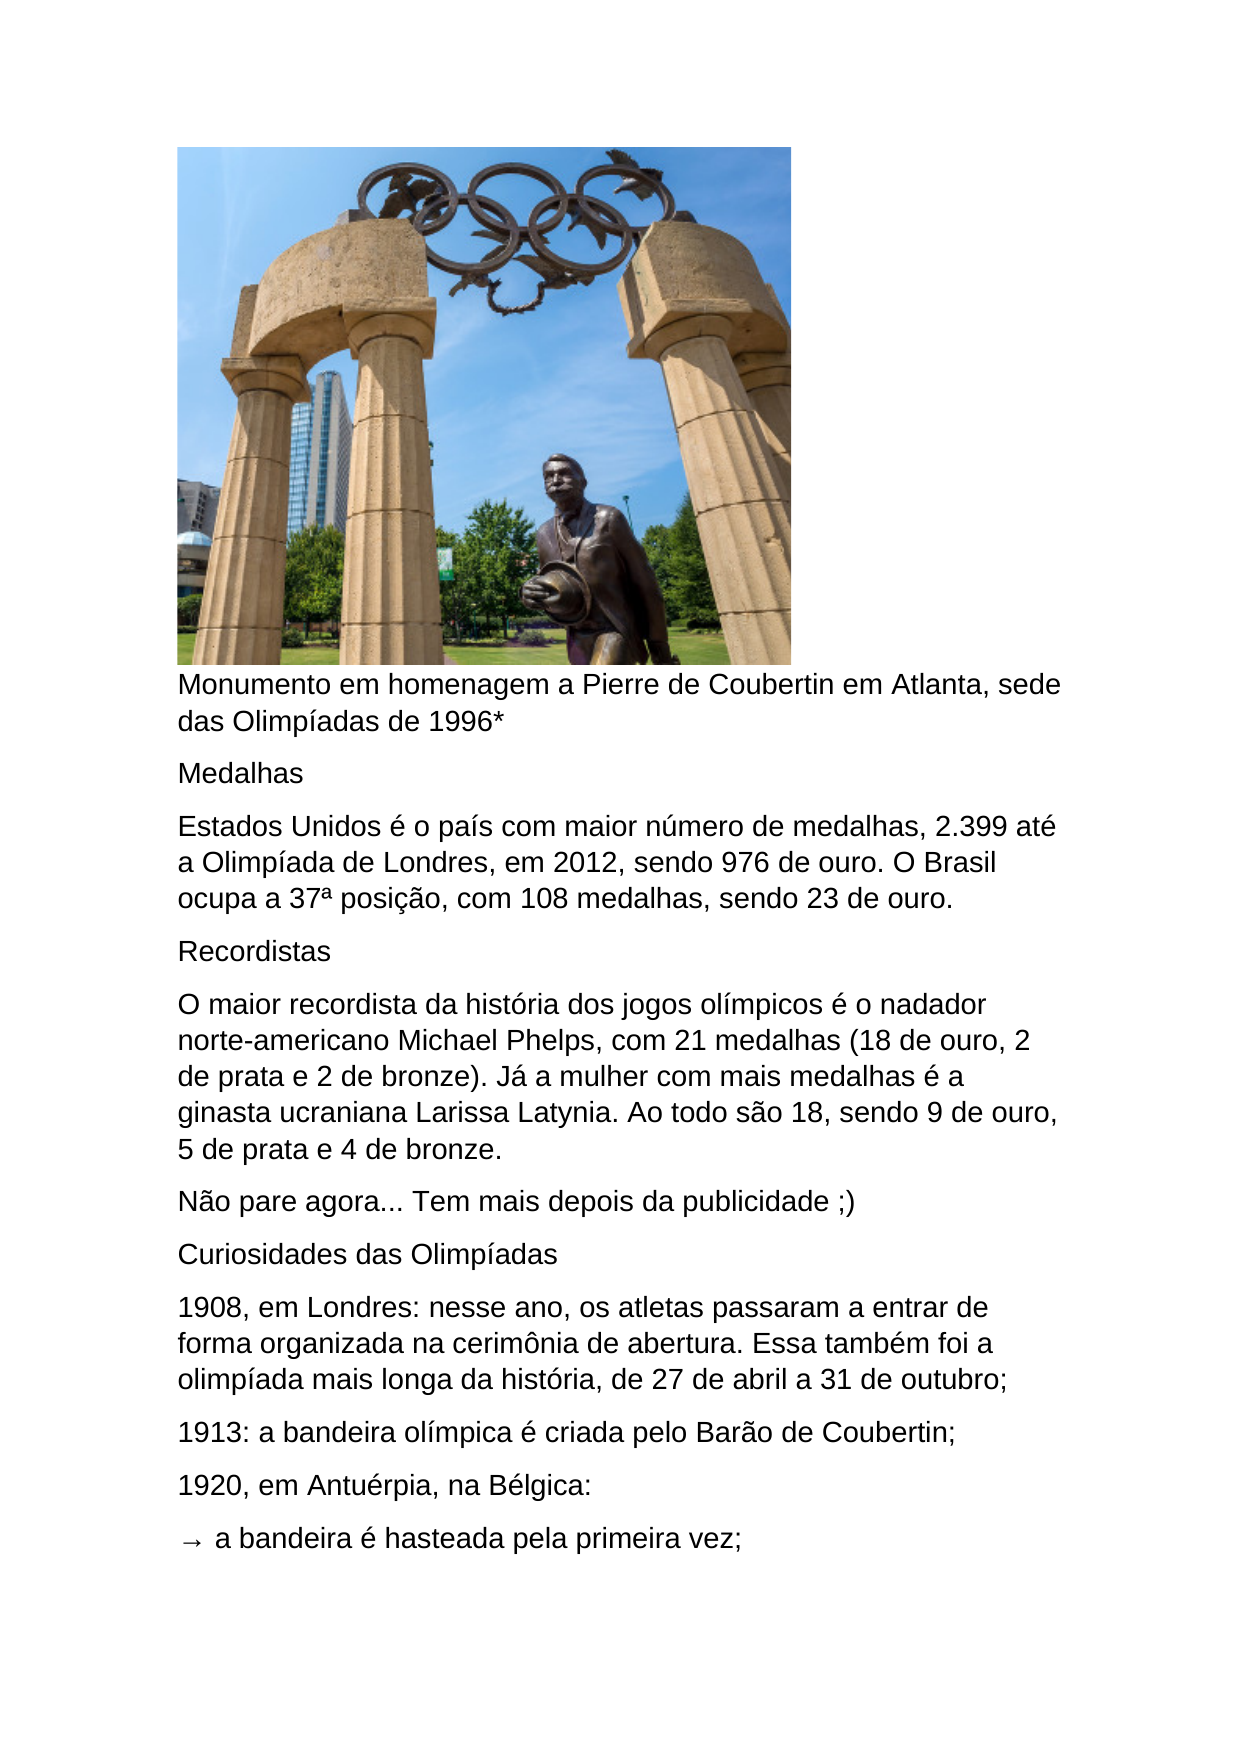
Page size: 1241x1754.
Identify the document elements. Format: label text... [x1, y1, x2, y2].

text 1920, em Antuérpia, na Bélgica: [177, 1468, 1063, 1502]
text Estados Unidos é o país com maior número de medalhas, 2.399 até a Olimpíada de Londres, em 2012, sendo 976 de ouro. O Brasil ocupa a 37ª posição, com 108 medalhas, sendo 23 de ouro. [177, 809, 1063, 915]
text Recordistas [177, 934, 1063, 968]
text 1908, em Londres: nesse ano, os atletas passaram a entrar de forma organizada na cerimônia de abertura. Essa também foi a olimpíada mais longa da história, de 27 de abril a 31 de outubro; [177, 1290, 1063, 1396]
text Curiosidades das Olimpíadas [177, 1237, 1063, 1271]
text 1913: a bandeira olímpica é criada pelo Barão de Coubertin; [177, 1415, 1063, 1449]
text O maior recordista da história dos jogos olímpicos é o nadador norte-americano Michael Phelps, com 21 medalhas (18 de ouro, 2 de prata e 2 de bronze). Já a mulher com mais medalhas é a ginasta ucraniana Larissa Latynia. Ao todo são 18, sendo 9 de ouro, 5 de prata e 4 de bronze. [177, 987, 1063, 1165]
picture [177, 147, 792, 665]
text Não pare agora... Tem mais depois da publicidade ;) [177, 1184, 1063, 1218]
text → a bandeira é hasteada pela primeira vez; [177, 1521, 1063, 1554]
text Medalhas [177, 756, 1063, 790]
